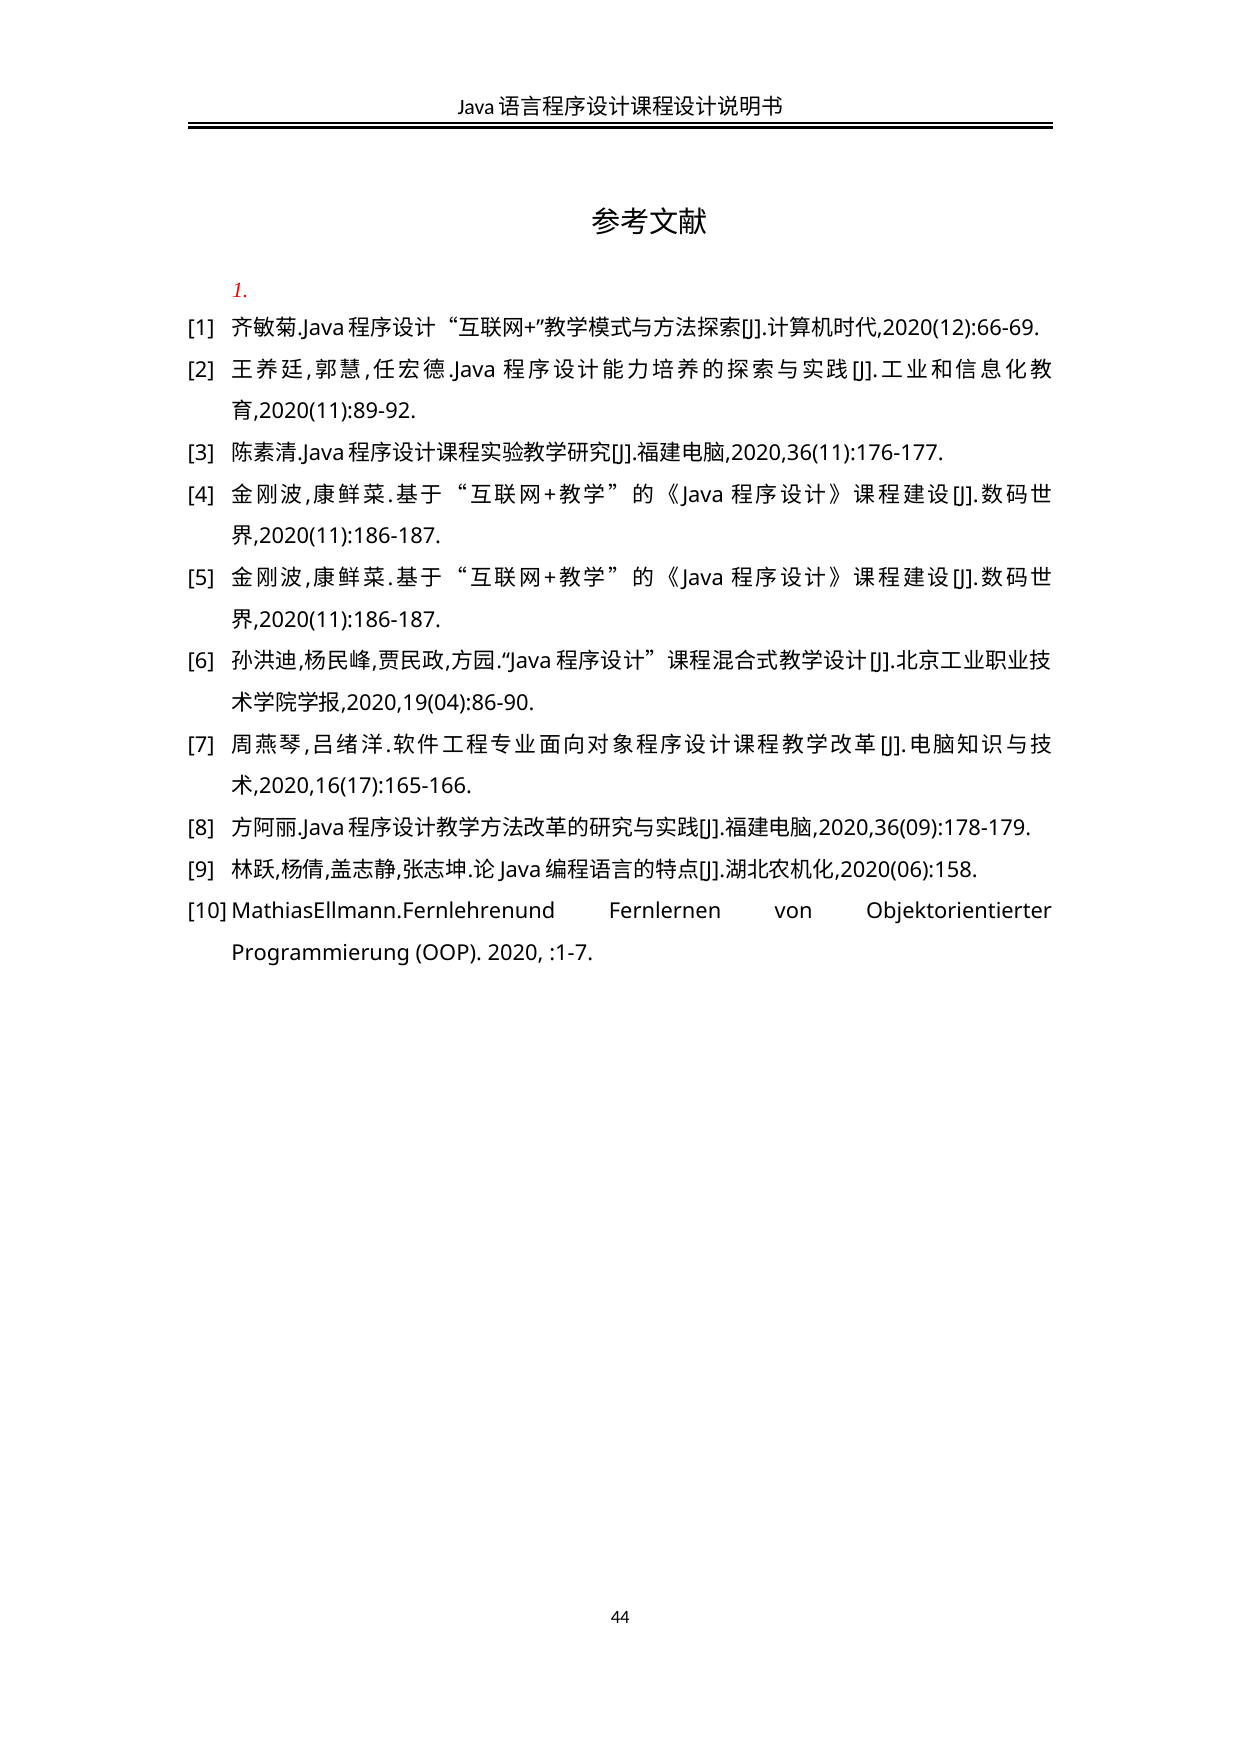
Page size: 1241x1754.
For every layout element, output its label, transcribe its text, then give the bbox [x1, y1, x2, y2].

list 方阿丽.Java程序设计教学方法改革的研究与实践[J].福建电脑,2020,36(09):178-179. [187, 802, 1053, 844]
list 陈素清.Java程序设计课程实验教学研究[J].福建电脑,2020,36(11):176-177. [187, 427, 1053, 469]
list 金刚波,康鲜菜.基于“互联网+教学”的《Java程序设计》课程建设[J].数码世界,2020(11):186-187. [187, 469, 1053, 552]
text 参考文献 [187, 187, 1053, 252]
list 金刚波,康鲜菜.基于“互联网+教学”的《Java程序设计》课程建设[J].数码世界,2020(11):186-187. [187, 552, 1053, 636]
list 孙洪迪,杨民峰,贾民政,方园.“Java程序设计”课程混合式教学设计[J].北京工业职业技术学院学报,2020,19(04):86-90. [187, 636, 1053, 719]
list 林跃,杨倩,盖志静,张志坤.论Java编程语言的特点[J].湖北农机化,2020(06):158. [187, 844, 1053, 886]
list 齐敏菊.Java程序设计“互联网+”教学模式与方法探索[J].计算机时代,2020(12):66-69. [187, 302, 1053, 344]
list 王养廷,郭慧,任宏德.Java程序设计能力培养的探索与实践[J].工业和信息化教育,2020(11):89-92. [187, 344, 1053, 427]
list 周燕琴,吕绪洋.软件工程专业面向对象程序设计课程教学改革[J].电脑知识与技术,2020,16(17):165-166. [187, 719, 1053, 802]
list MathiasEllmann.Fernlehrenund Fernlernen von Objektorientierter Programmierung (OOP). 2020, :1-7. [187, 886, 1053, 969]
